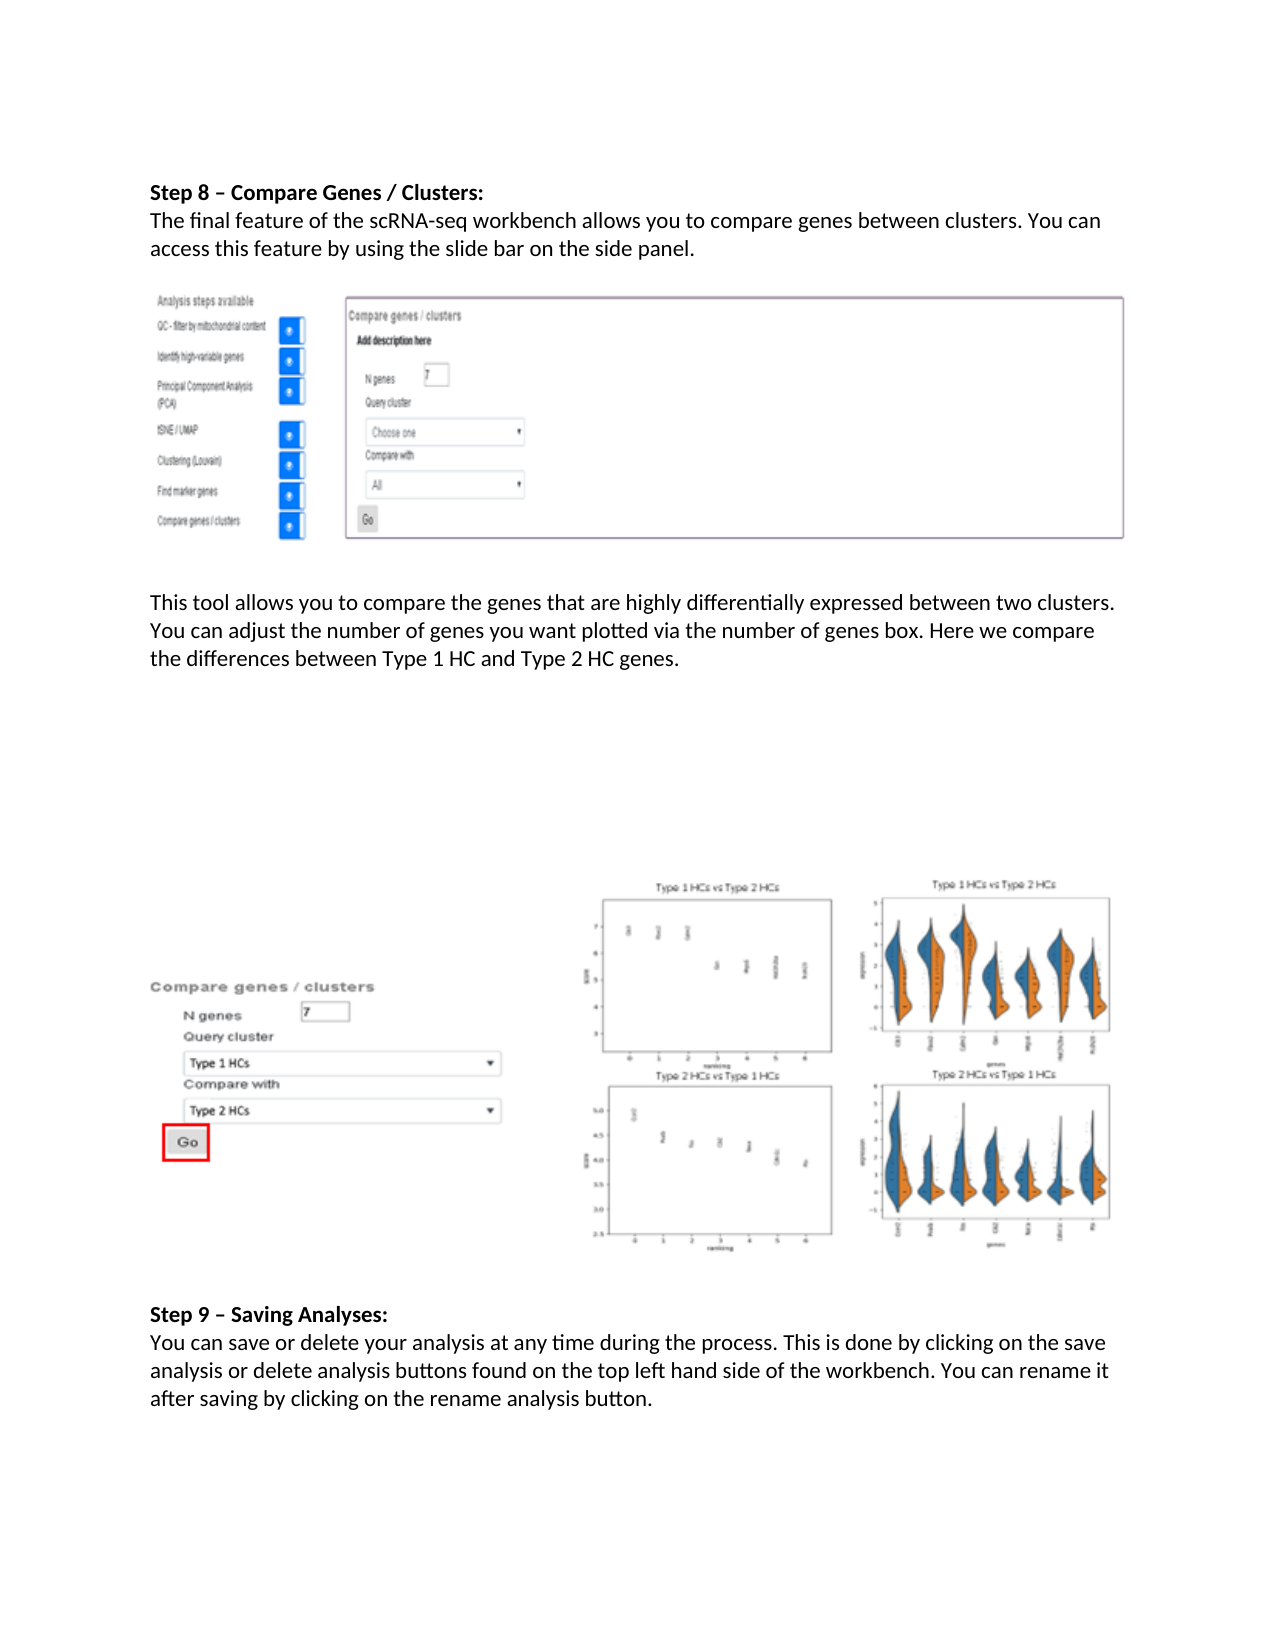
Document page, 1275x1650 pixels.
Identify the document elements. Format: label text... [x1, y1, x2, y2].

text The final feature of the scRNA-seq workbench allows you to compare genes between clusters. You can access this feature by using the slide bar on the side panel. [150, 206, 1125, 262]
text You can save or delete your analysis at any time during the process. This is done by clicking on the save analysis or delete analysis buttons found on the top left hand side of the workbench. You can rename it after saving by clicking on the rename analysis button. [150, 1328, 1125, 1412]
text This tool allows you to compare the genes that are highly differentially expressed between two clusters. You can adjust the number of genes you want plotted via the number of genes box. Here we compare the differences between Type 1 HC and Type 2 HC genes. [150, 588, 1125, 672]
picture [150, 865, 1125, 1272]
text Step 9 – Saving Analyses: [150, 1300, 1125, 1328]
picture [150, 290, 1125, 561]
text Step 8 – Compare Genes / Clusters: [150, 178, 1125, 206]
